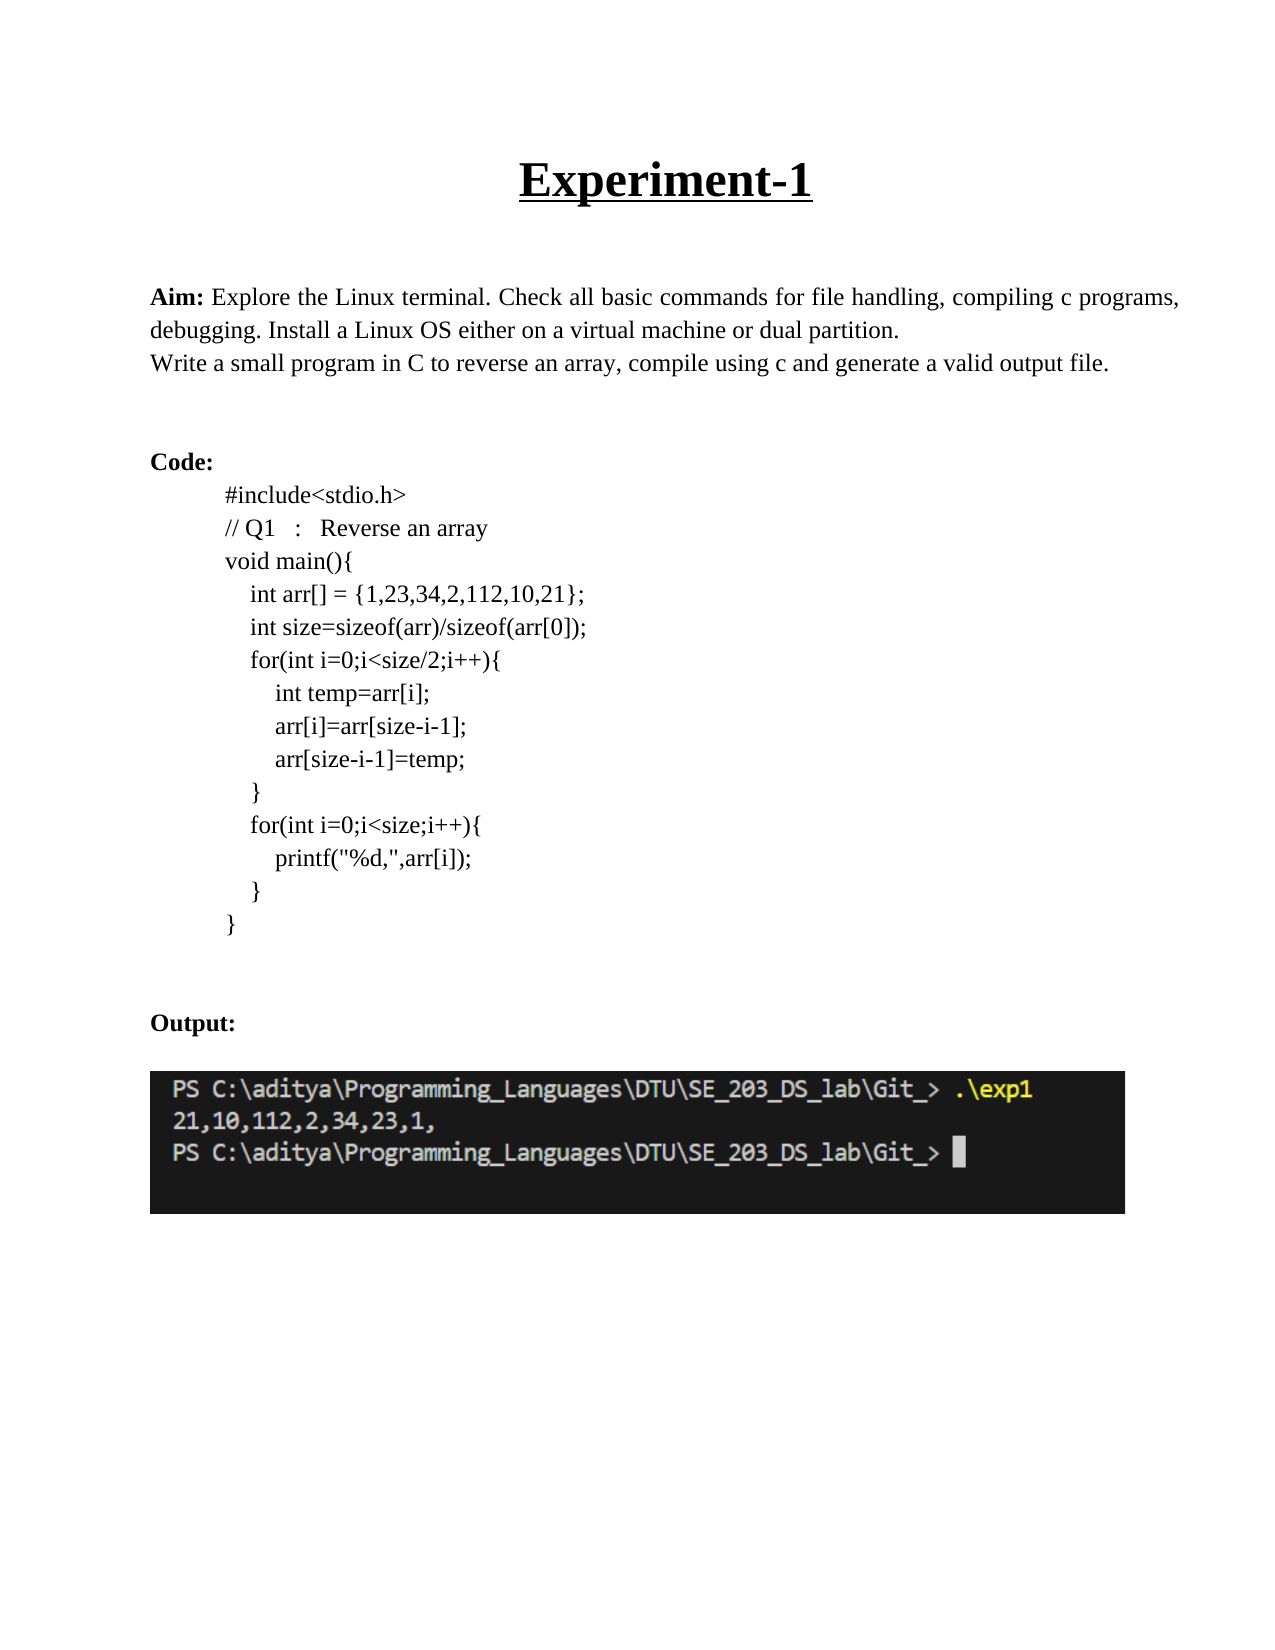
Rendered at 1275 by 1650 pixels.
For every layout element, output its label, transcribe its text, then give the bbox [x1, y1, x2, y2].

text Code: [150, 447, 1181, 476]
text printf("%d,",arr[i]); [225, 843, 1181, 872]
text for(int i=0;i<size;i++){ [225, 810, 1181, 839]
text int size=sizeof(arr)/sizeof(arr[0]); [225, 612, 1181, 641]
text for(int i=0;i<size/2;i++){ [225, 645, 1181, 674]
text } [225, 909, 1181, 938]
text } [225, 777, 1181, 806]
text #include<stdio.h> [225, 480, 1181, 509]
text int temp=arr[i]; [225, 678, 1181, 707]
text Experiment-1 [150, 150, 1181, 207]
text } [225, 876, 1181, 905]
text Write a small program in C to reverse an array, compile using c and generate a valid output file. [150, 348, 1181, 377]
text void main(){ [225, 546, 1181, 575]
text arr[size-i-1]=temp; [225, 744, 1181, 773]
picture [150, 1071, 1125, 1214]
text int arr[] = {1,23,34,2,112,10,21}; [225, 579, 1181, 608]
text // Q1 : Reverse an array [225, 513, 1181, 542]
text Output: [150, 1008, 1181, 1037]
text arr[i]=arr[size-i-1]; [225, 711, 1181, 740]
